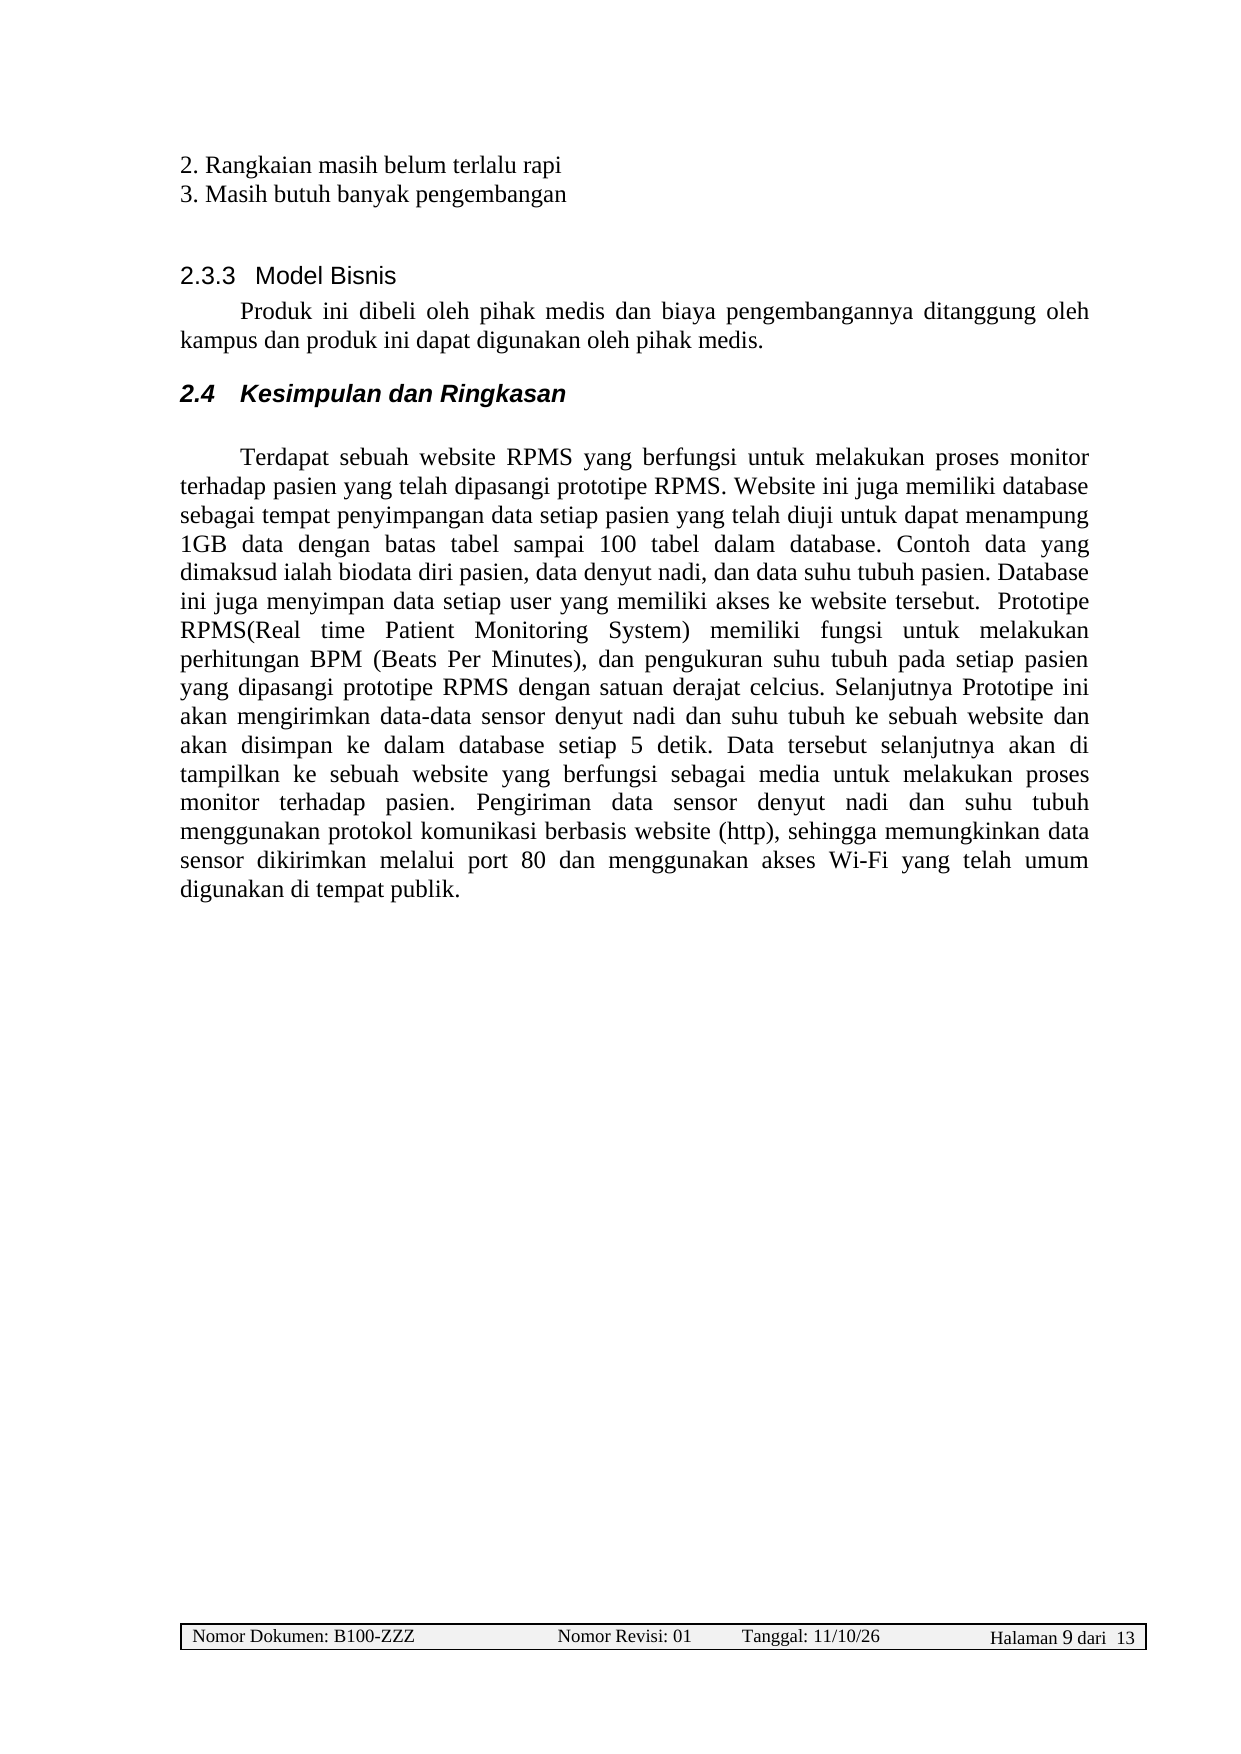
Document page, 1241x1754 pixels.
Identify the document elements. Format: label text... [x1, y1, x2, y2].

text 2. Rangkaian masih belum terlalu rapi [180, 150, 1090, 179]
text 3. Masih butuh banyak pengembangan [180, 179, 1090, 207]
text Terdapat sebuah website RPMS yang berfungsi untuk melakukan proses monitor terhadap pasien yang telah dipasangi prototipe RPMS. Website ini juga memiliki database sebagai tempat penyimpangan data setiap pasien yang telah diuji untuk dapat menampung 1GB data dengan batas tabel sampai 100 tabel dalam database. Contoh data yang dimaksud ialah biodata diri pasien, data denyut nadi, dan data suhu tubuh pasien. Database ini juga menyimpan data setiap user yang memiliki akses ke website tersebut. Prototipe RPMS(Real time Patient Monitoring System) memiliki fungsi untuk melakukan perhitungan BPM (Beats Per Minutes), dan pengukuran suhu tubuh pada setiap pasien yang dipasangi prototipe RPMS dengan satuan derajat celcius. Selanjutnya Prototipe ini akan mengirimkan data-data sensor denyut nadi dan suhu tubuh ke sebuah website dan akan disimpan ke dalam database setiap 5 detik. Data tersebut selanjutnya akan di tampilkan ke sebuah website yang berfungsi sebagai media untuk melakukan proses monitor terhadap pasien. Pengiriman data sensor denyut nadi dan suhu tubuh menggunakan protokol komunikasi berbasis website (http), sehingga memungkinkan data sensor dikirimkan melalui port 80 dan menggunakan akses Wi-Fi yang telah umum digunakan di tempat publik. [180, 442, 1090, 902]
text Produk ini dibeli oleh pihak medis dan biaya pengembangannya ditanggung oleh kampus dan produk ini dapat digunakan oleh pihak medis. [180, 296, 1090, 354]
subtitle Model Bisnis [180, 261, 1090, 290]
subtitle Kesimpulan dan Ringkasan [180, 379, 1090, 407]
